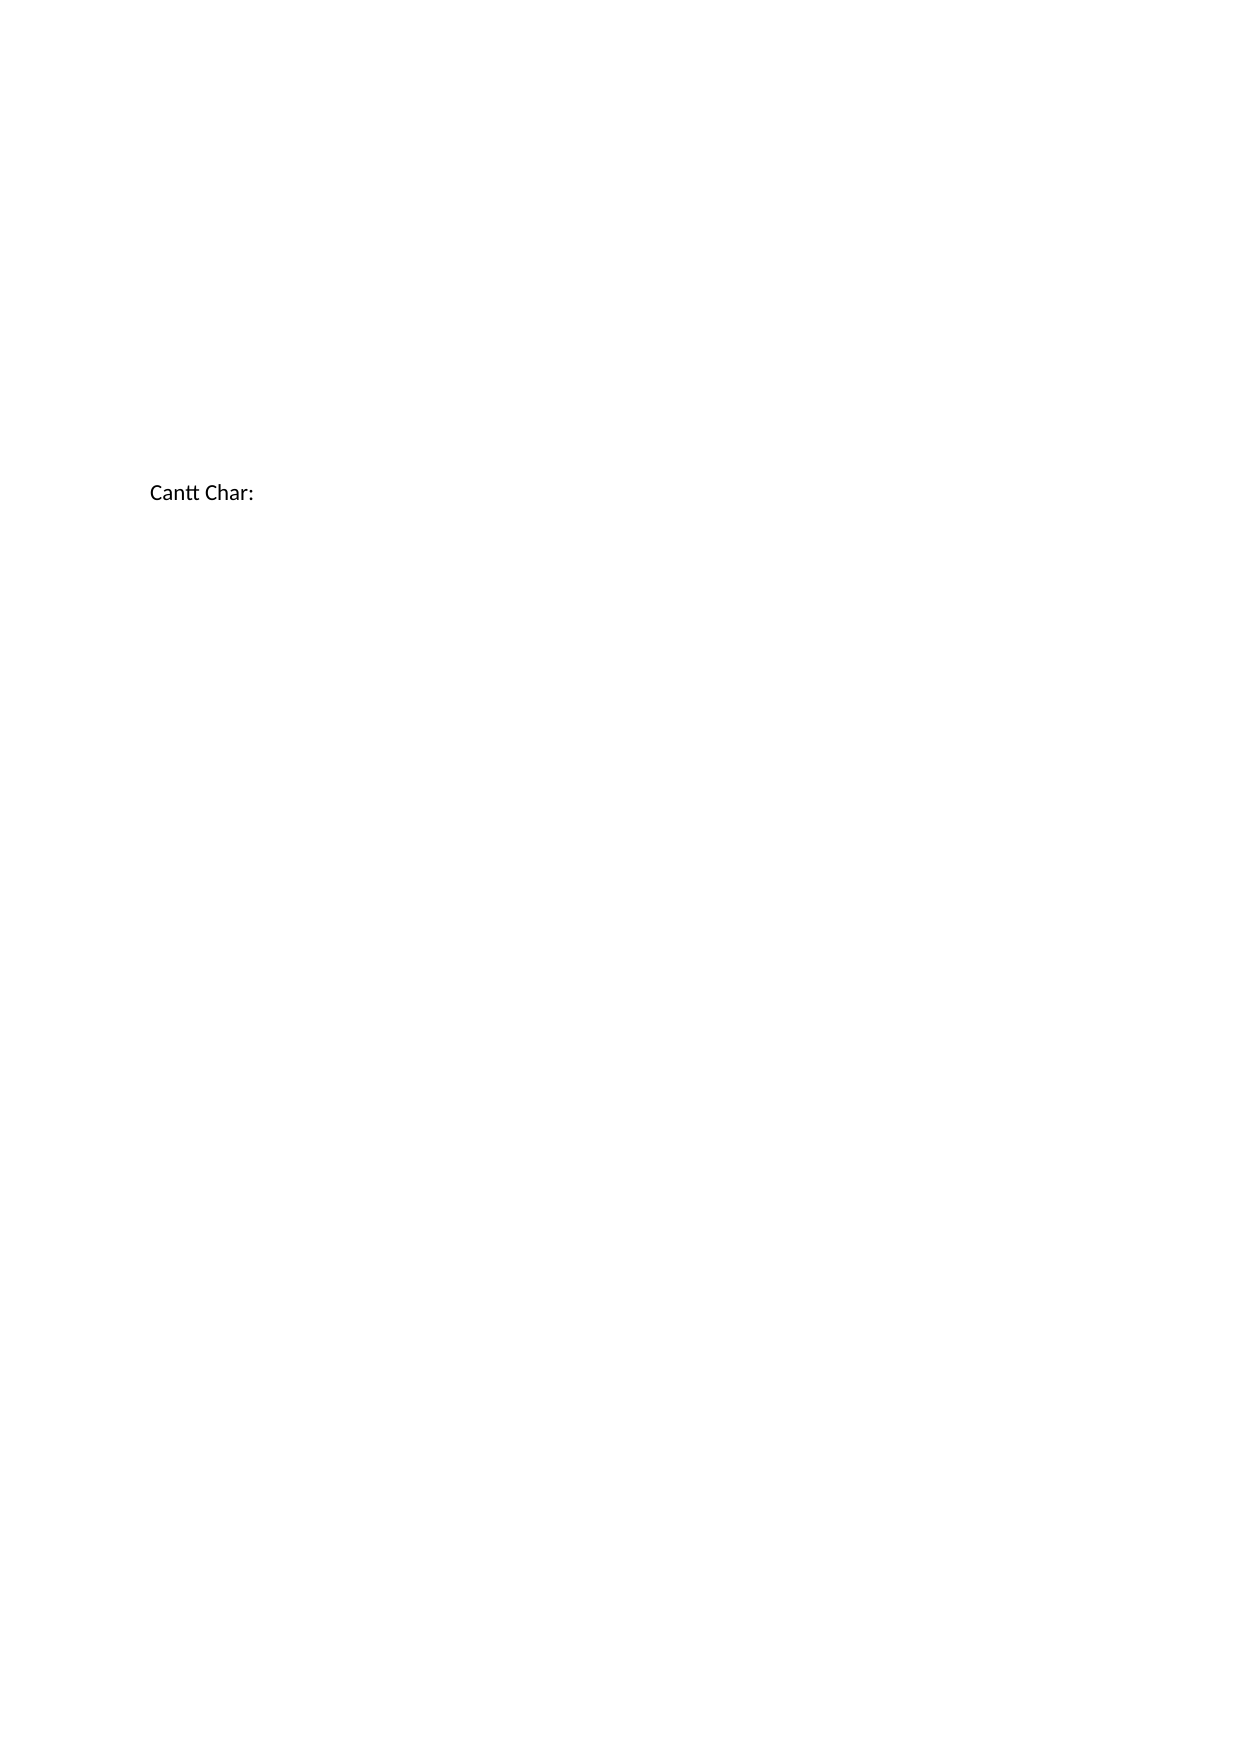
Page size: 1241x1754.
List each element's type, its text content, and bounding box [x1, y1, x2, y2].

text Cantt Char: [150, 478, 1090, 506]
